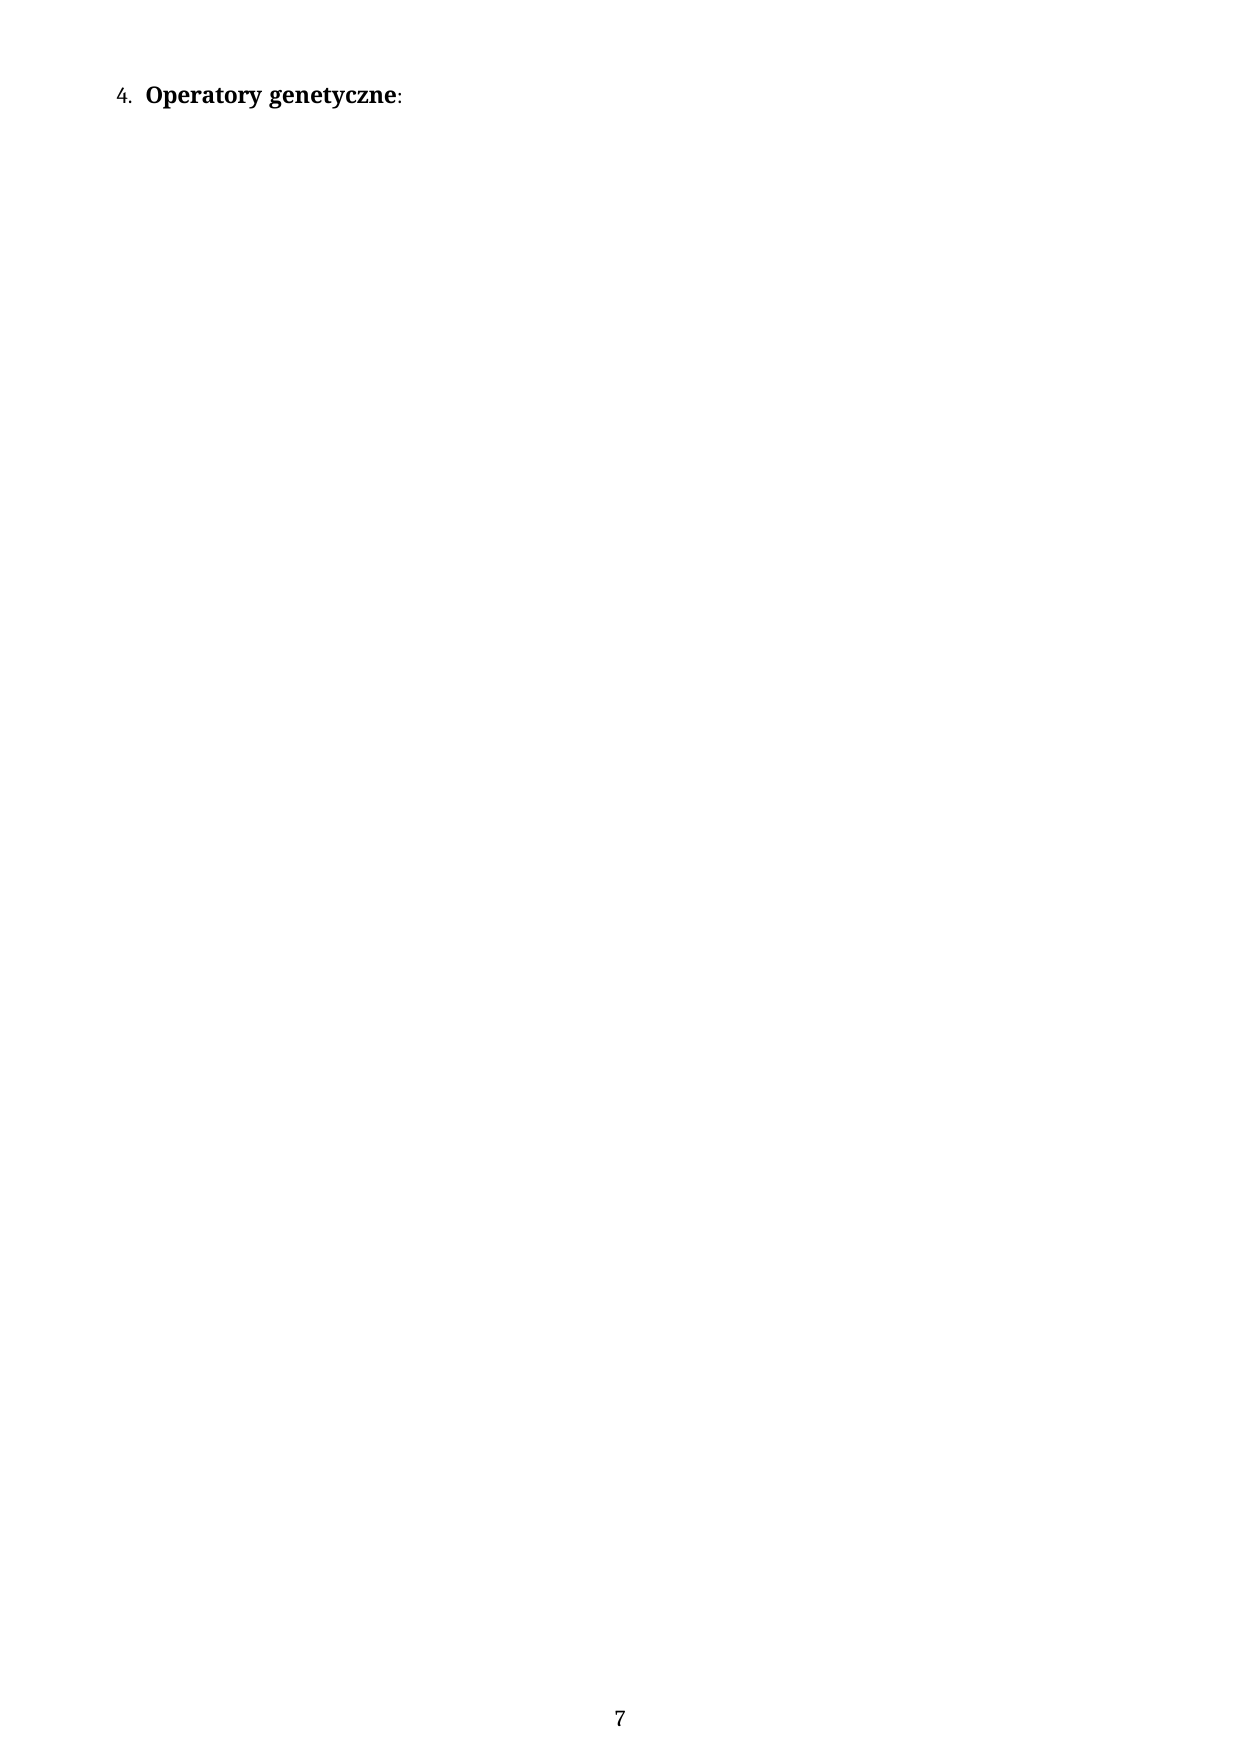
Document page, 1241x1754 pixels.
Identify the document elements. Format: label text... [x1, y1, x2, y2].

subtitle Operatory genetyczne: [116, 79, 1166, 110]
